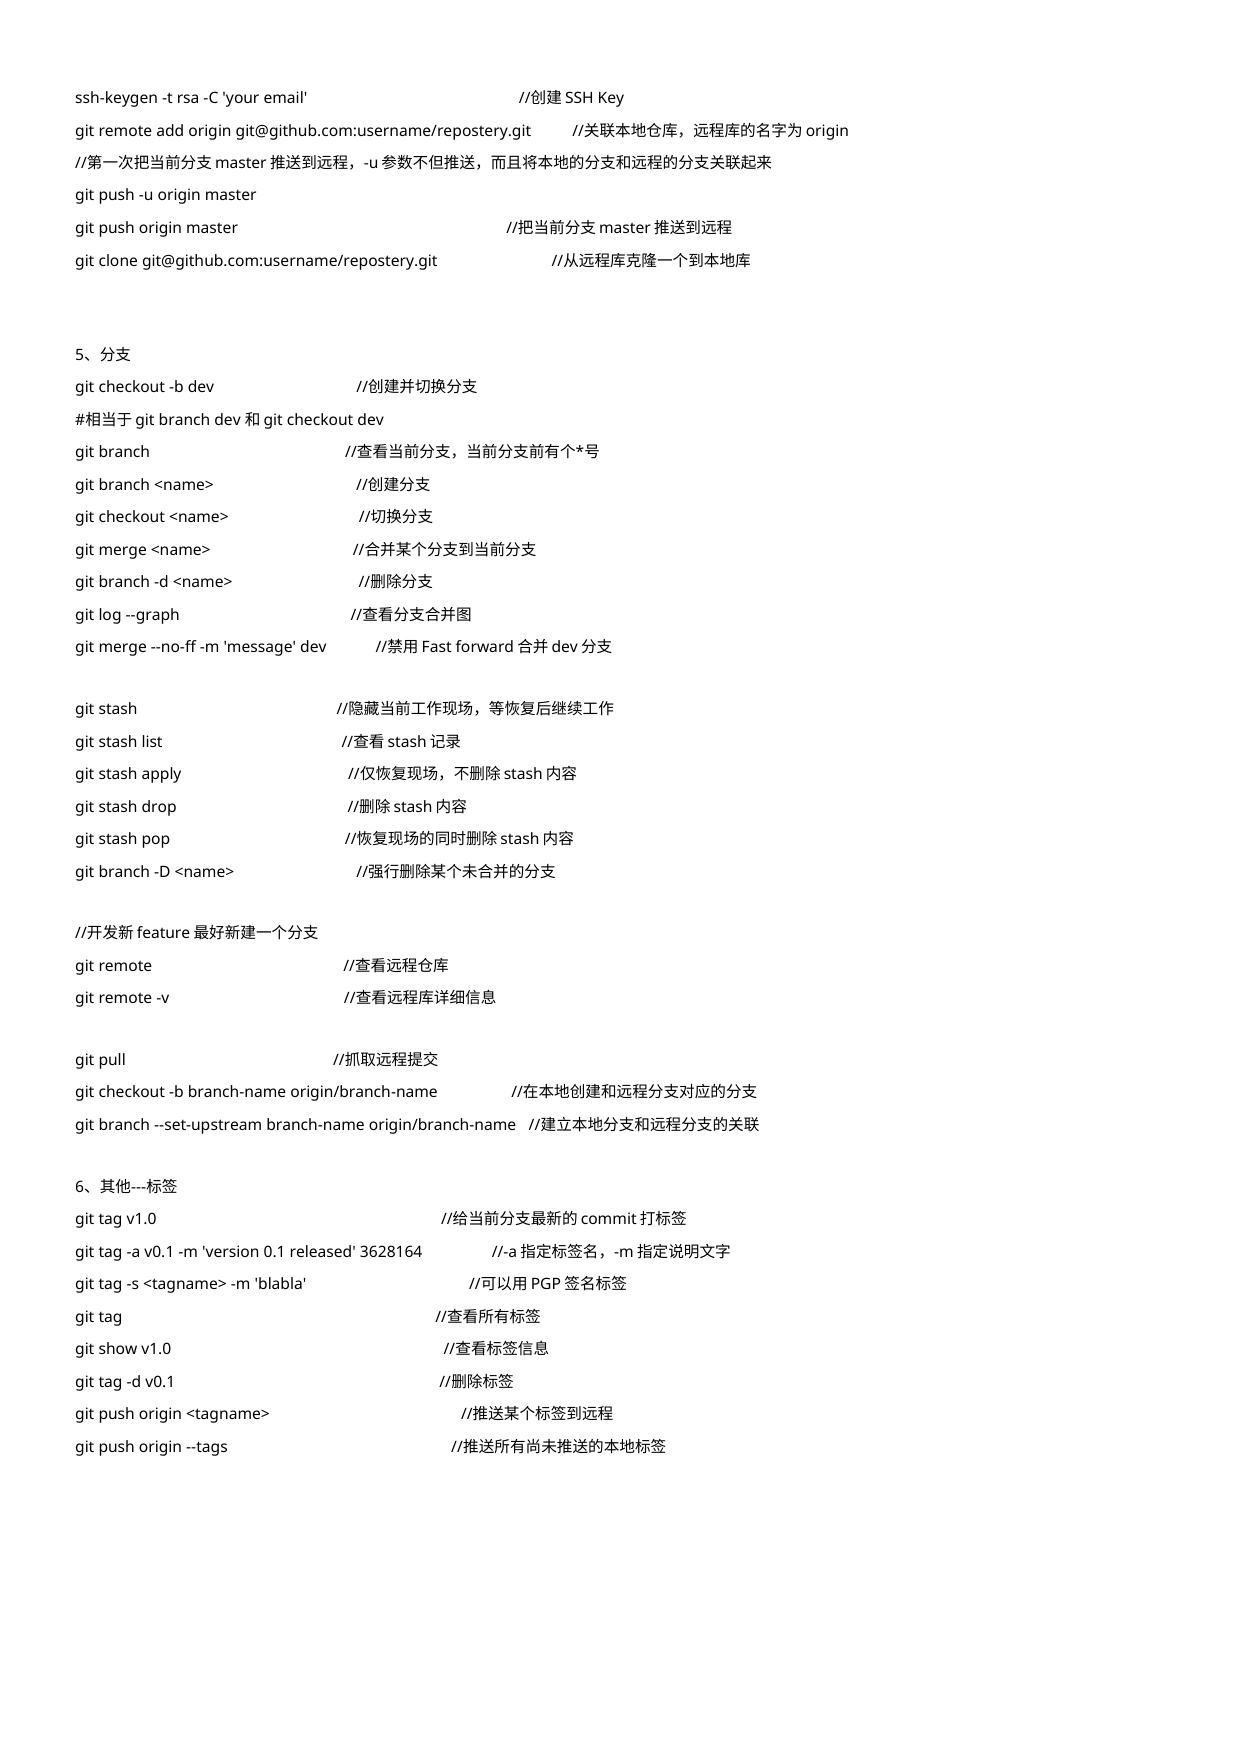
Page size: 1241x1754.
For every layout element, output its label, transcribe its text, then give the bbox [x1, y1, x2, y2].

text ssh-keygen -t rsa -C 'your email' //创建SSH Key git remote add origin git@github.com:username/repostery.git //关联本地仓库，远程库的名字为origin //第一次把当前分支master推送到远程，-u参数不但推送，而且将本地的分支和远程的分支关联起来 git push -u origin master git push origin master //把当前分支master推送到远程 git clone git@github.com:username/repostery.git //从远程库克隆一个到本地库 [75, 81, 1165, 276]
text git pull //抓取远程提交 git checkout -b branch-name origin/branch-name //在本地创建和远程分支对应的分支 git branch --set-upstream branch-name origin/branch-name //建立本地分支和远程分支的关联 [75, 1042, 1165, 1140]
text 6、其他---标签 git tag v1.0 //给当前分支最新的commit打标签 git tag -a v0.1 -m 'version 0.1 released' 3628164 //-a指定标签名，-m指定说明文字 git tag -s <tagname> -m 'blabla' //可以用PGP签名标签 git tag //查看所有标签 git show v1.0 //查看标签信息 git tag -d v0.1 //删除标签 git push origin <tagname> //推送某个标签到远程 git push origin --tags //推送所有尚未推送的本地标签 [75, 1169, 1165, 1462]
text //开发新feature最好新建一个分支 git remote //查看远程仓库 git remote -v //查看远程库详细信息 [75, 916, 1165, 1013]
text git stash //隐藏当前工作现场，等恢复后继续工作 git stash list //查看stash记录 git stash apply //仅恢复现场，不删除stash内容 git stash drop //删除stash内容 git stash pop //恢复现场的同时删除stash内容 git branch -D <name> //强行删除某个未合并的分支 [75, 692, 1165, 887]
text 5、分支 git checkout -b dev //创建并切换分支 #相当于git branch dev 和git checkout dev git branch //查看当前分支，当前分支前有个*号 git branch <name> //创建分支 git checkout <name> //切换分支 git merge <name> //合并某个分支到当前分支 git branch -d <name> //删除分支 git log --graph //查看分支合并图 git merge --no-ff -m 'message' dev //禁用Fast forward合并dev分支 [75, 305, 1165, 662]
